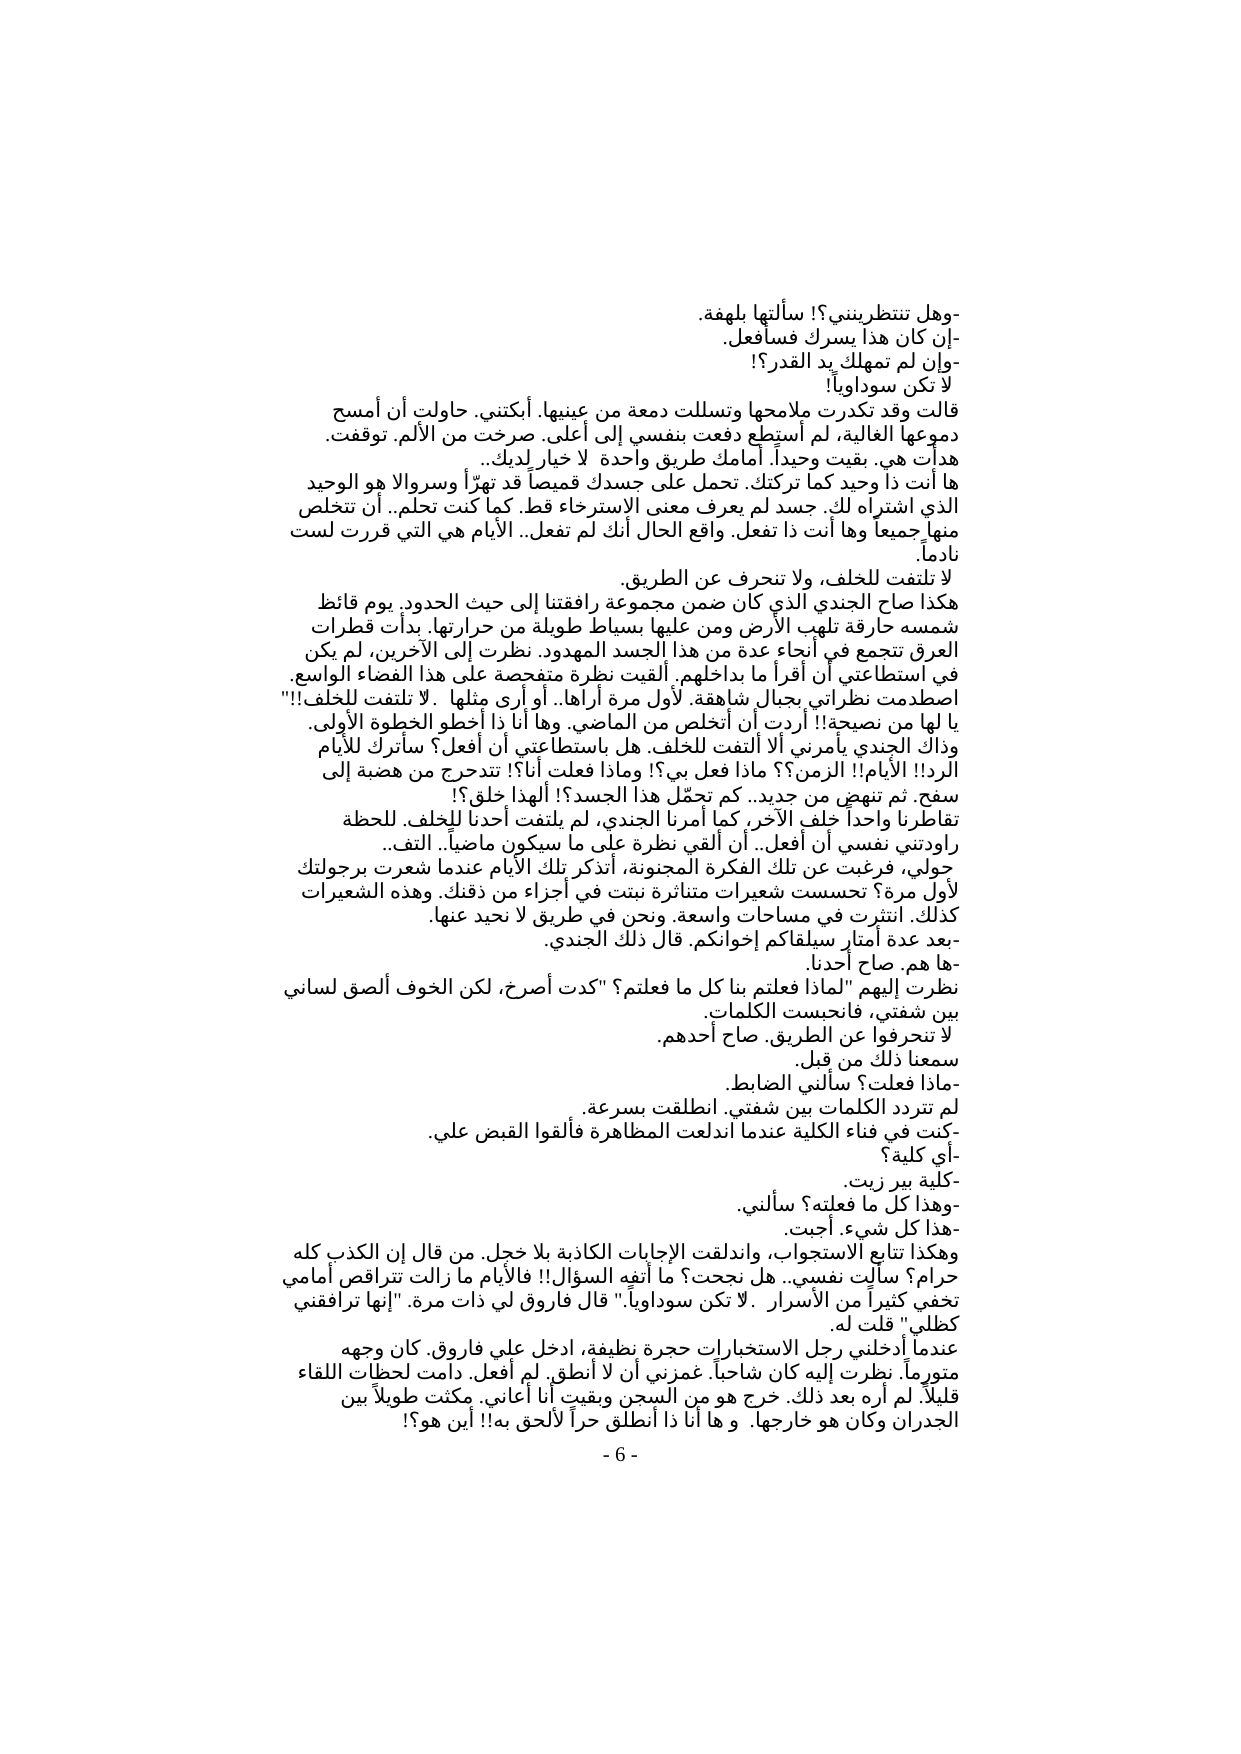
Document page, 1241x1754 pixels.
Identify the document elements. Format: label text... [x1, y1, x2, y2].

text حولي، فرغبت عن تلك الفكرة المجنونة، أتذكر تلك الأيام عندما شعرت برجولتك لأول مرة؟ تحسست شعيرات متناثرة نبتت في أجزاء من ذقنك. وهذه الشعيرات كذلك. انتثرت في مساحات واسعة. ونحن في طريق لا نحيد عنها. [281, 855, 960, 927]
text نظرت إليهم "لماذا فعلتم بنا كل ما فعلتم؟ "كدت أصرخ، لكن الخوف ألصق لساني بين شفتي، فانحبست الكلمات. [281, 975, 960, 1023]
text -هذا كل شيء. أجبت. [281, 1216, 960, 1240]
text عندما أدخلني رجل الاستخبارات حجرة نظيفة، ادخل علي فاروق. كان وجهه متورماً. نظرت إليه كان شاحباً. غمزني أن لا أنطق. لم أفعل. دامت لحظات اللقاء قليلاً. لم أره بعد ذلك. خرج هو من السجن وبقيت أنا أعاني. مكثت طويلاً بين الجدران وكان هو خارجها. و ها أنا ذا أنطلق حراً لألحق به!! أين هو؟! [281, 1336, 960, 1432]
text -لا تكن سوداوياً! [281, 373, 960, 397]
text لم تتردد الكلمات بين شفتي. انطلقت بسرعة. [281, 1095, 960, 1119]
text -بعد عدة أمتار سيلقاكم إخوانكم. قال ذلك الجندي. [281, 927, 960, 951]
text ها أنت ذا وحيد كما تركتك. تحمل على جسدك قميصاً قد تهرّأ وسروالا هو الوحيد الذي اشتراه لك. جسد لم يعرف معنى الاسترخاء قط. كما كنت تحلم.. أن تتخلص منها جميعاً وها أنت ذا تفعل. واقع الحال أنك لم تفعل.. الأيام هي التي قررت لست نادماً. [281, 470, 960, 566]
text -أي كلية؟ [281, 1143, 960, 1167]
text قالت وقد تكدرت ملامحها وتسللت دمعة من عينيها. أبكتني. حاولت أن أمسح دموعها الغالية، لم أستطع دفعت بنفسي إلى أعلى. صرخت من الألم. توقفت. هدأت هي. بقيت وحيداً. أمامك طريق واحدة. لا خيار لديك.. [281, 397, 960, 470]
text هكذا صاح الجندي الذي كان ضمن مجموعة رافقتنا إلى حيث الحدود. يوم قائظ شمسه حارقة تلهب الأرض ومن عليها بسياط طويلة من حرارتها. بدأت قطرات العرق تتجمع في أنحاء عدة من هذا الجسد المهدود. نظرت إلى الآخرين، لم يكن في استطاعتي أن أقرأ ما بداخلهم. ألقيت نظرة متفحصة على هذا الفضاء الواسع. اصطدمت نظراتي بجبال شاهقة. لأول مرة أراها.. أو أرى مثلها. "لا تلتفت للخلف!!" يا لها من نصيحة!! أردت أن أتخلص من الماضي. وها أنا ذا أخطو الخطوة الأولى. وذاك الجندي يأمرني ألا ألتفت للخلف. هل باستطاعتي أن أفعل؟ سأترك للأيام الرد!! الأيام!! الزمن؟؟ ماذا فعل بي؟! وماذا فعلت أنا؟! تتدحرج من هضبة إلى سفح. ثم تنهض من جديد.. كم تحمّل هذا الجسد؟! ألهذا خلق؟! [281, 590, 960, 807]
text سمعنا ذلك من قبل. [281, 1047, 960, 1071]
text -لا تلتفت للخلف، ولا تنحرف عن الطريق. [281, 566, 960, 590]
text -وإن لم تمهلك يد القدر؟! [281, 349, 960, 373]
text -إن كان هذا يسرك فسأفعل. [281, 325, 960, 349]
text -كلية بير زيت. [281, 1167, 960, 1192]
text -لا تنحرفوا عن الطريق. صاح أحدهم. [281, 1023, 960, 1047]
text -وهل تنتظرينني؟! سألتها بلهفة. [281, 301, 960, 325]
text -ماذا فعلت؟ سألني الضابط. [281, 1071, 960, 1095]
text -كنت في فناء الكلية عندما اندلعت المظاهرة فألقوا القبض علي. [281, 1119, 960, 1143]
text وهكذا تتابع الاستجواب، واندلقت الإجابات الكاذبة بلا خجل. من قال إن الكذب كله حرام؟ سألت نفسي.. هل نجحت؟ ما أتفه السؤال!! فالأيام ما زالت تتراقص أمامي تخفي كثيراً من الأسرار. "لا تكن سوداوياً." قال فاروق لي ذات مرة. "إنها ترافقني كظلي" قلت له. [281, 1240, 960, 1336]
text -وهذا كل ما فعلته؟ سألني. [281, 1192, 960, 1216]
text تقاطرنا واحداً خلف الآخر، كما أمرنا الجندي، لم يلتفت أحدنا للخلف. للحظة راودتني نفسي أن أفعل.. أن ألقي نظرة على ما سيكون ماضياً.. التف.. [281, 807, 960, 855]
text -ها هم. صاح أحدنا. [281, 951, 960, 975]
